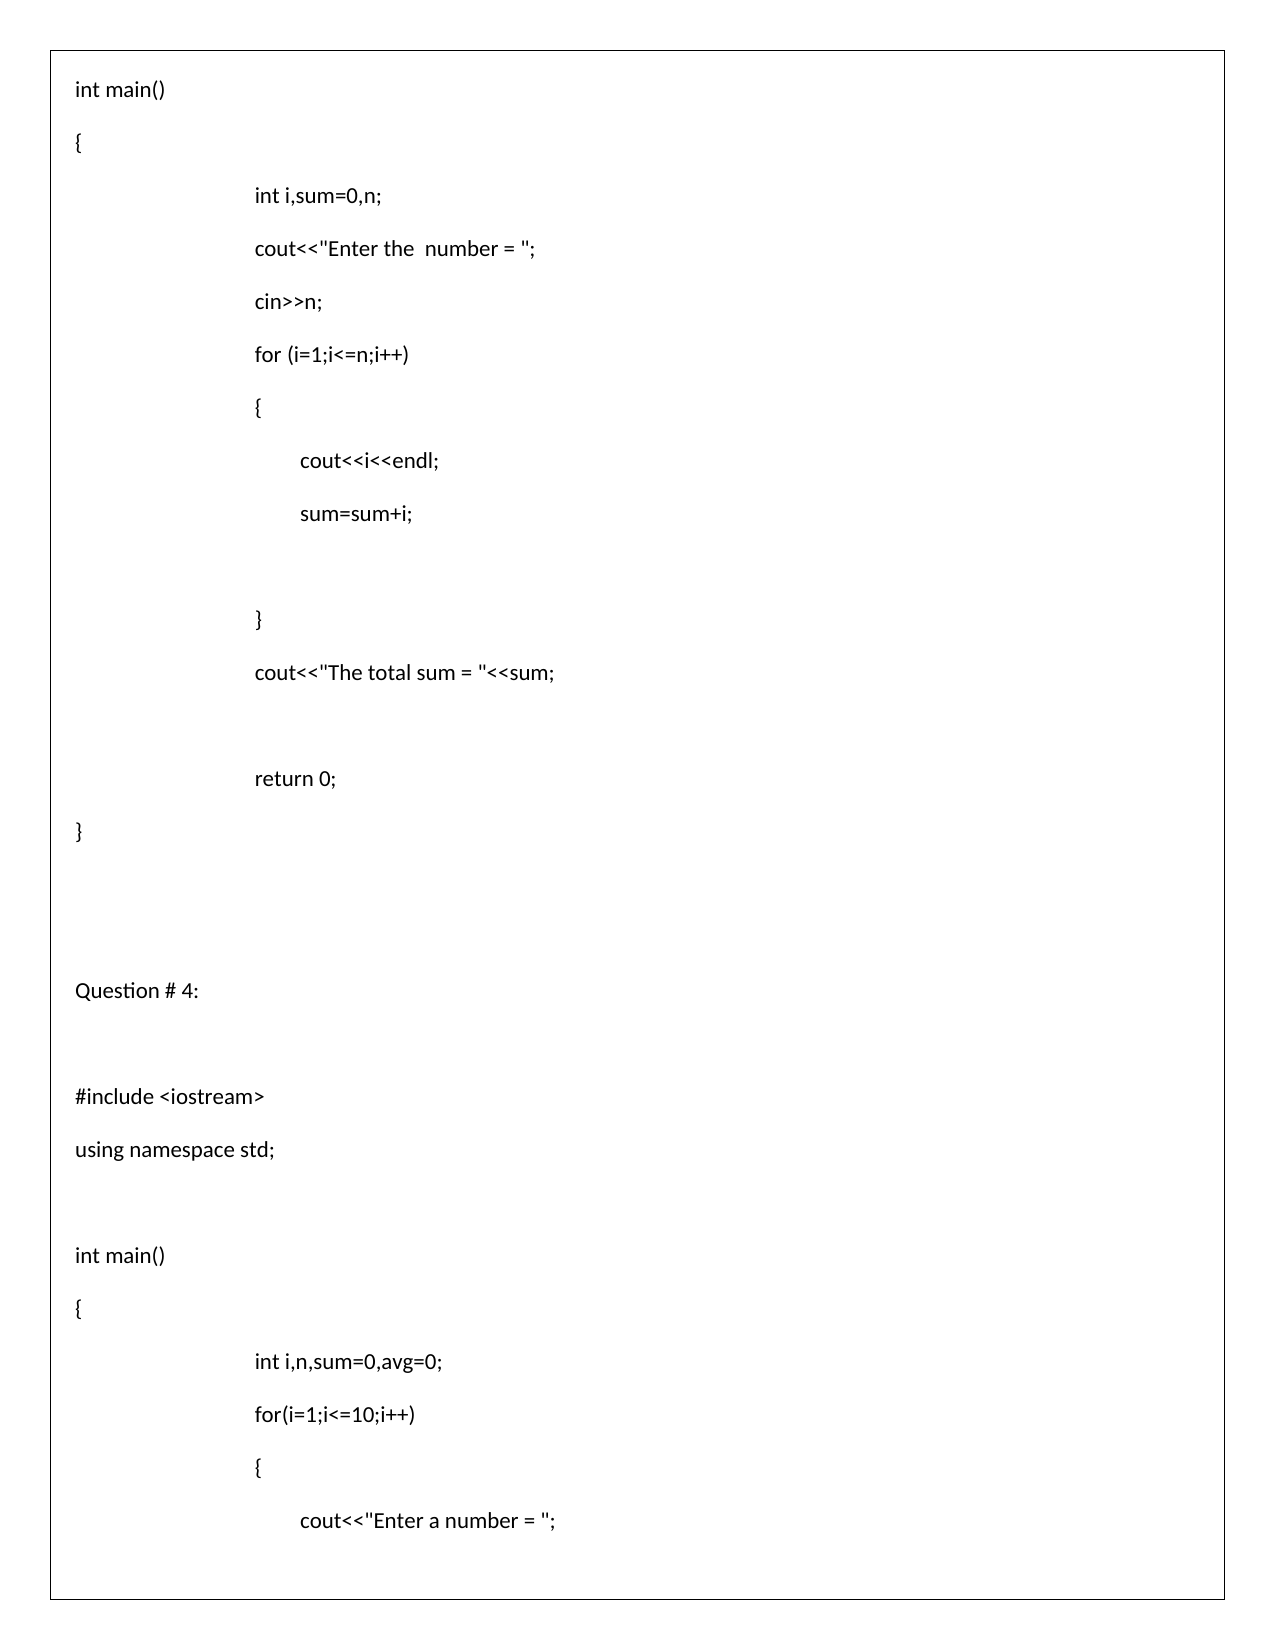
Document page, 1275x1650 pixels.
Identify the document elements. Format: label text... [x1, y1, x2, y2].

text sum=sum+i; [75, 499, 1200, 527]
text int i,sum=0,n; [75, 181, 1200, 209]
text int main() [75, 1241, 1200, 1269]
text int main() [75, 75, 1200, 103]
text } [75, 817, 1200, 845]
text cout<<"Enter a number = "; [75, 1507, 1200, 1534]
text for (i=1;i<=n;i++) [75, 340, 1200, 368]
text Question # 4: [75, 976, 1200, 1004]
text { [75, 128, 1200, 156]
text #include <iostream> [75, 1082, 1200, 1110]
text int i,n,sum=0,avg=0; [75, 1347, 1200, 1376]
text { [75, 393, 1200, 421]
text } [75, 605, 1200, 633]
text for(i=1;i<=10;i++) [75, 1401, 1200, 1428]
text cout<<"The total sum = "<<sum; [75, 658, 1200, 686]
text cout<<"Enter the number = "; [75, 234, 1200, 262]
text { [75, 1294, 1200, 1322]
text using namespace std; [75, 1135, 1200, 1163]
text cout<<i<<endl; [75, 446, 1200, 474]
text cin>>n; [75, 287, 1200, 315]
text { [75, 1453, 1200, 1482]
text return 0; [75, 764, 1200, 792]
